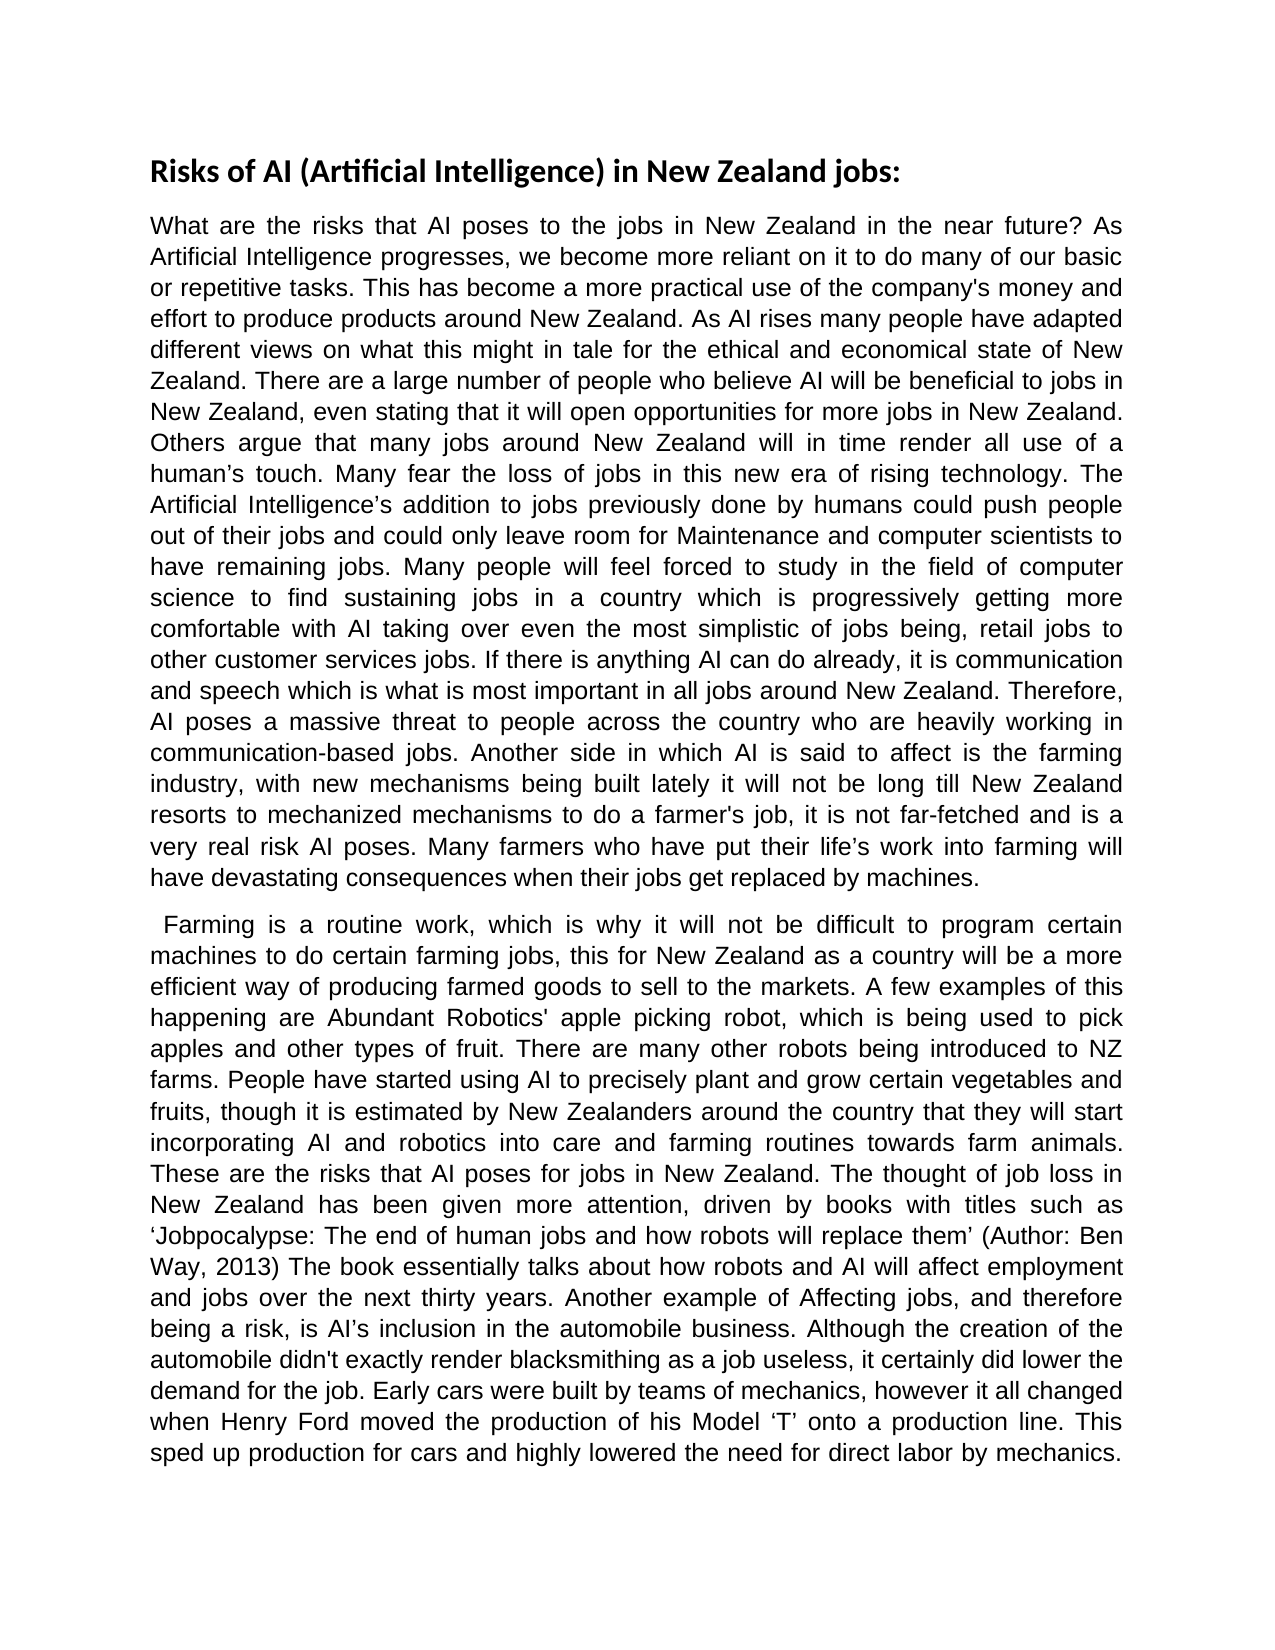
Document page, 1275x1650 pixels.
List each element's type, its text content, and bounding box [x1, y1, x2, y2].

text Risks of AI (Artificial Intelligence) in New Zealand jobs: [150, 150, 1125, 191]
text What are the risks that AI poses to the jobs in New Zealand in the near future? As Artificial Intelligence progresses, we become more reliant on it to do many of our basic or repetitive tasks. This has become a more practical use of the company's money and effort to produce products around New Zealand. As AI rises many people have adapted different views on what this might in tale for the ethical and economical state of New Zealand. There are a large number of people who believe AI will be beneficial to jobs in New Zealand, even stating that it will open opportunities for more jobs in New Zealand. Others argue that many jobs around New Zealand will in time render all use of a human’s touch. Many fear the loss of jobs in this new era of rising technology. The Artificial Intelligence’s addition to jobs previously done by humans could push people out of their jobs and could only leave room for Maintenance and computer scientists to have remaining jobs. Many people will feel forced to study in the field of computer science to find sustaining jobs in a country which is progressively getting more comfortable with AI taking over even the most simplistic of jobs being, retail jobs to other customer services jobs. If there is anything AI can do already, it is communication and speech which is what is most important in all jobs around New Zealand. Therefore, AI poses a massive threat to people across the country who are heavily working in communication-based jobs. Another side in which AI is said to affect is the farming industry, with new mechanisms being built lately it will not be long till New Zealand resorts to mechanized mechanisms to do a farmer's job, it is not far-fetched and is a very real risk AI poses. Many farmers who have put their life’s work into farming will have devastating consequences when their jobs get replaced by machines. [150, 211, 1125, 891]
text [150, 910, 1125, 1467]
